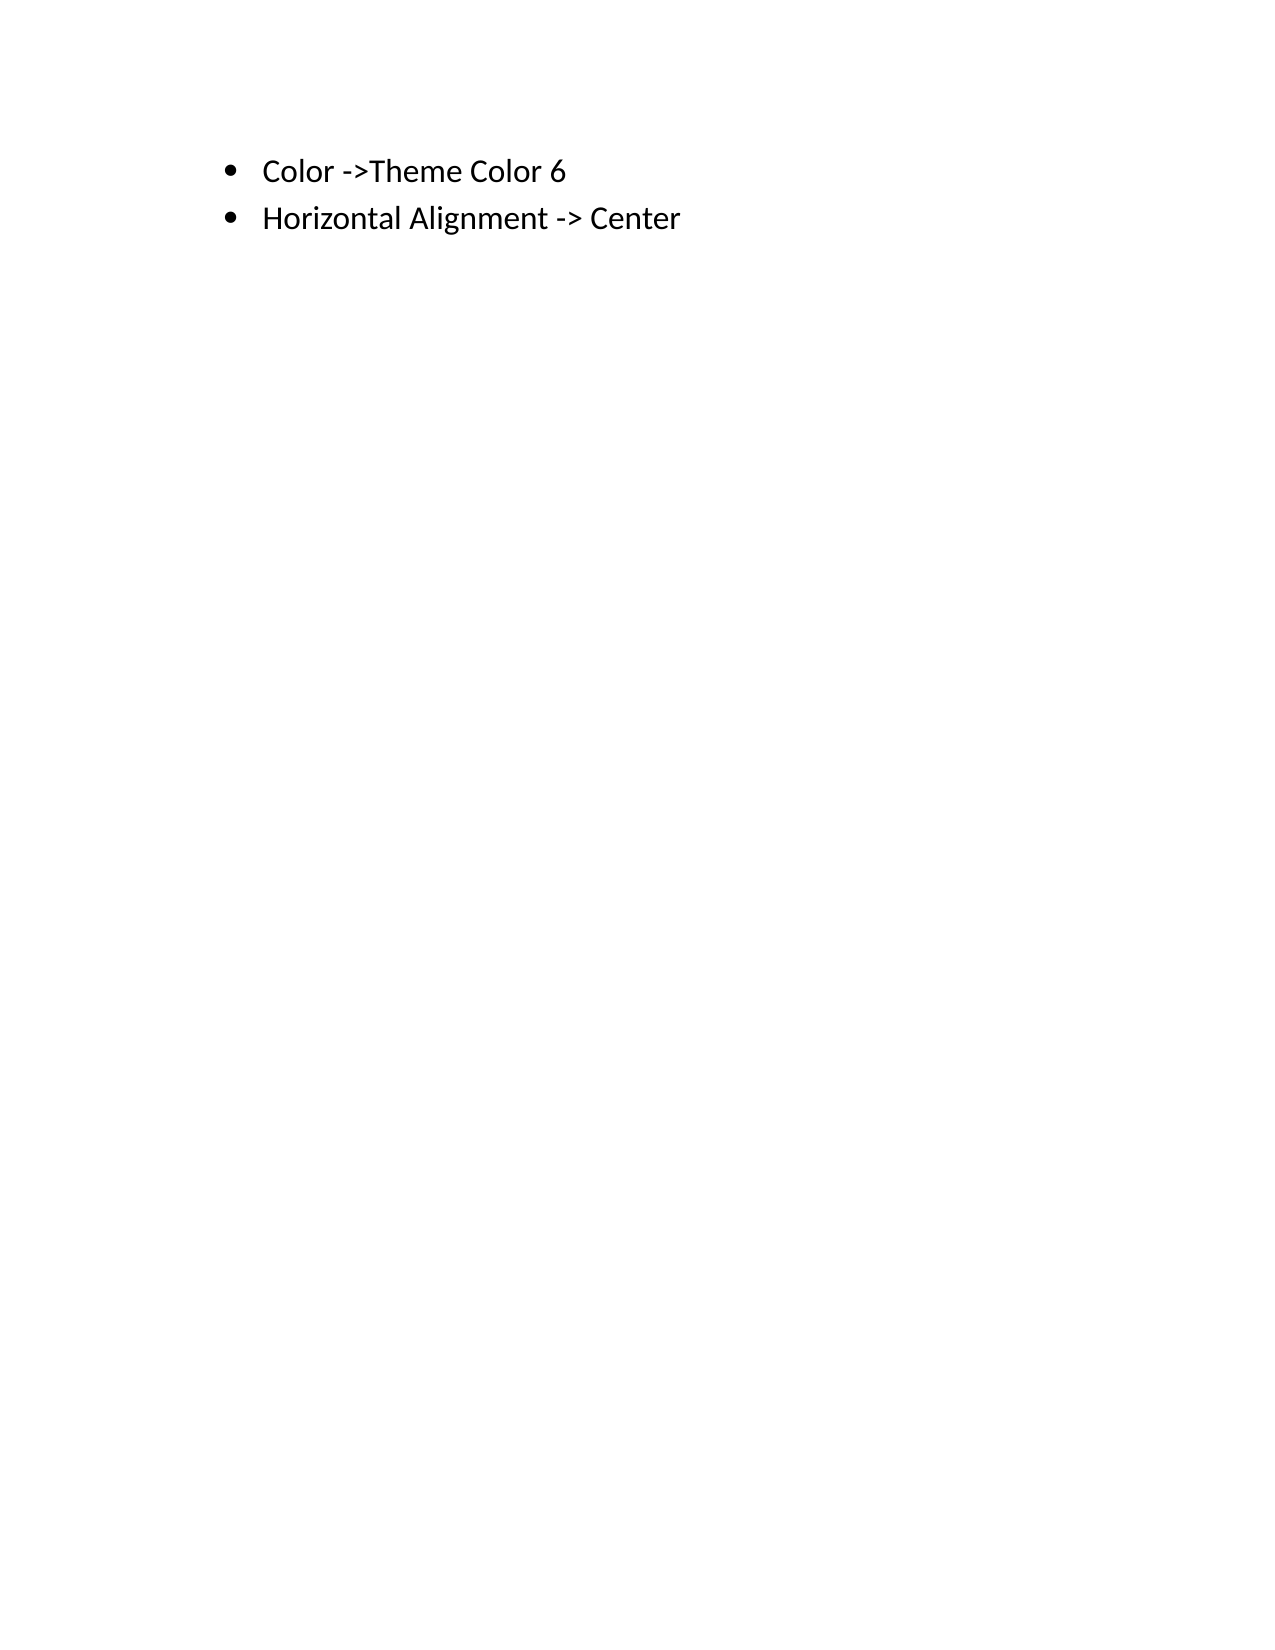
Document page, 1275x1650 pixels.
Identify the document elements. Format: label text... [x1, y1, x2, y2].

list Horizontal Alignment -> Center [225, 197, 1125, 237]
list Color ->Theme Color 6 [225, 150, 1125, 191]
